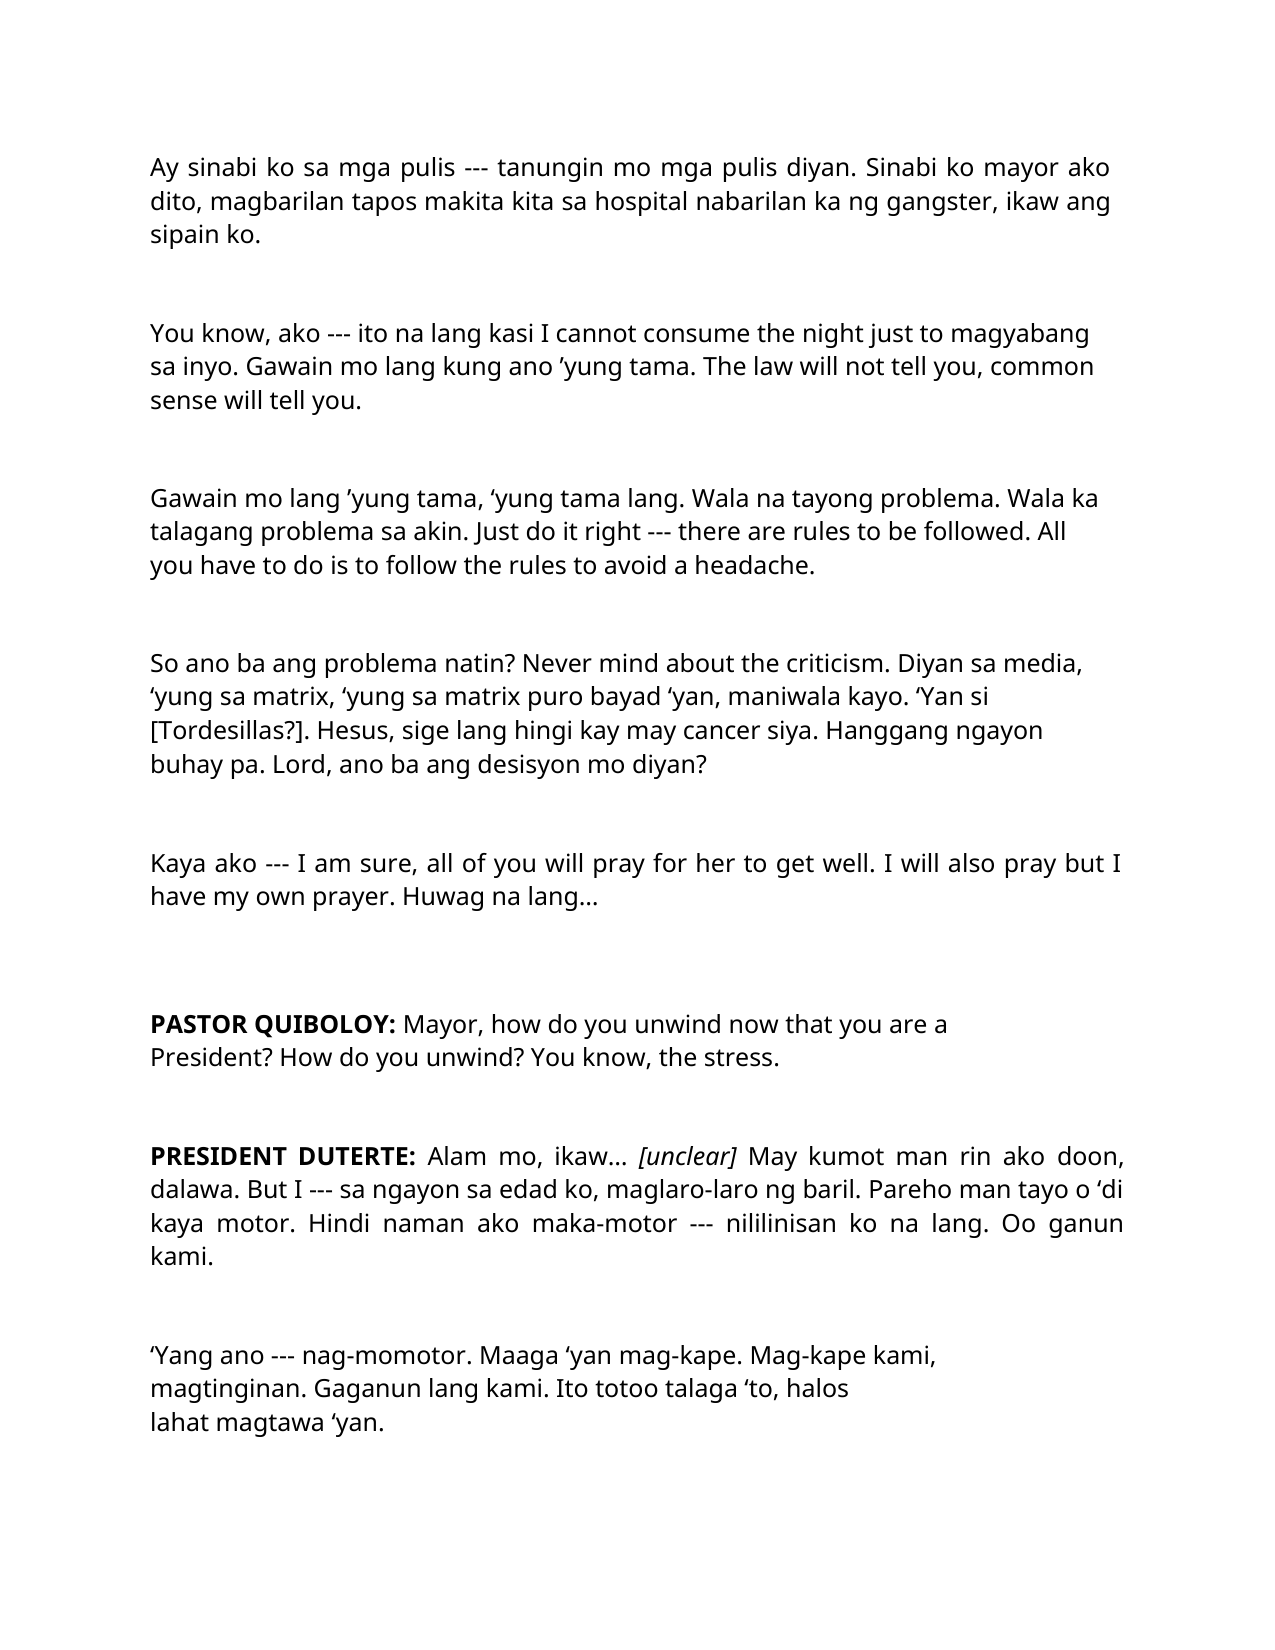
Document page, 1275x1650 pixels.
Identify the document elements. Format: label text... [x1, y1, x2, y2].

text PASTOR QUIBOLOY: Mayor, how do you unwind now that you are a President? How do you unwind? You know, the stress. [150, 1007, 1029, 1074]
text lahat magtawa ‘yan. [150, 1405, 1125, 1439]
text ‘Yang ano --- nag-momotor. Maaga ‘yan mag-kape. Mag-kape kami, magtinginan. Gaganun lang kami. Ito totoo talaga ‘to, halos [150, 1337, 1012, 1405]
text Ay sinabi ko sa mga pulis --- tanungin mo mga pulis diyan. Sinabi ko mayor ako dito, magbarilan tapos makita kita sa hospital nabarilan ka ng gangster, ikaw ang sipain ko. [150, 150, 1112, 251]
text Gawain mo lang ’yung tama, ‘yung tama lang. Wala na tayong problema. Wala ka talagang problema sa akin. Just do it right --- there are rules to be followed. All you have to do is to follow the rules to avoid a headache. [150, 480, 1104, 581]
text Kaya ako --- I am sure, all of you will pray for her to get well. I will also pray but I have my own prayer. Huwag na lang… [150, 845, 1123, 912]
text So ano ba ang problema natin? Never mind about the criticism. Diyan sa media, ‘yung sa matrix, ‘yung sa matrix puro bayad ‘yan, maniwala kayo. ‘Yan si [Tordesillas?]. Hesus, sige lang hingi kay may cancer siya. Hanggang ngayon buhay pa. Lord, ano ba ang desisyon mo diyan? [150, 646, 1114, 781]
text You know, ako --- ito na lang kasi I cannot consume the night just to magyabang sa inyo. Gawain mo lang kung ano ’yung tama. The law will not tell you, common sense will tell you. [150, 315, 1106, 416]
text PRESIDENT DUTERTE: Alam mo, ikaw… [unclear] May kumot man rin ako doon, dalawa. But I --- sa ngayon sa edad ko, maglaro-laro ng baril. Pareho man tayo o ‘di kaya motor. Hindi naman ako maka-motor --- nililinisan ko na lang. Oo ganun kami. [150, 1138, 1125, 1273]
